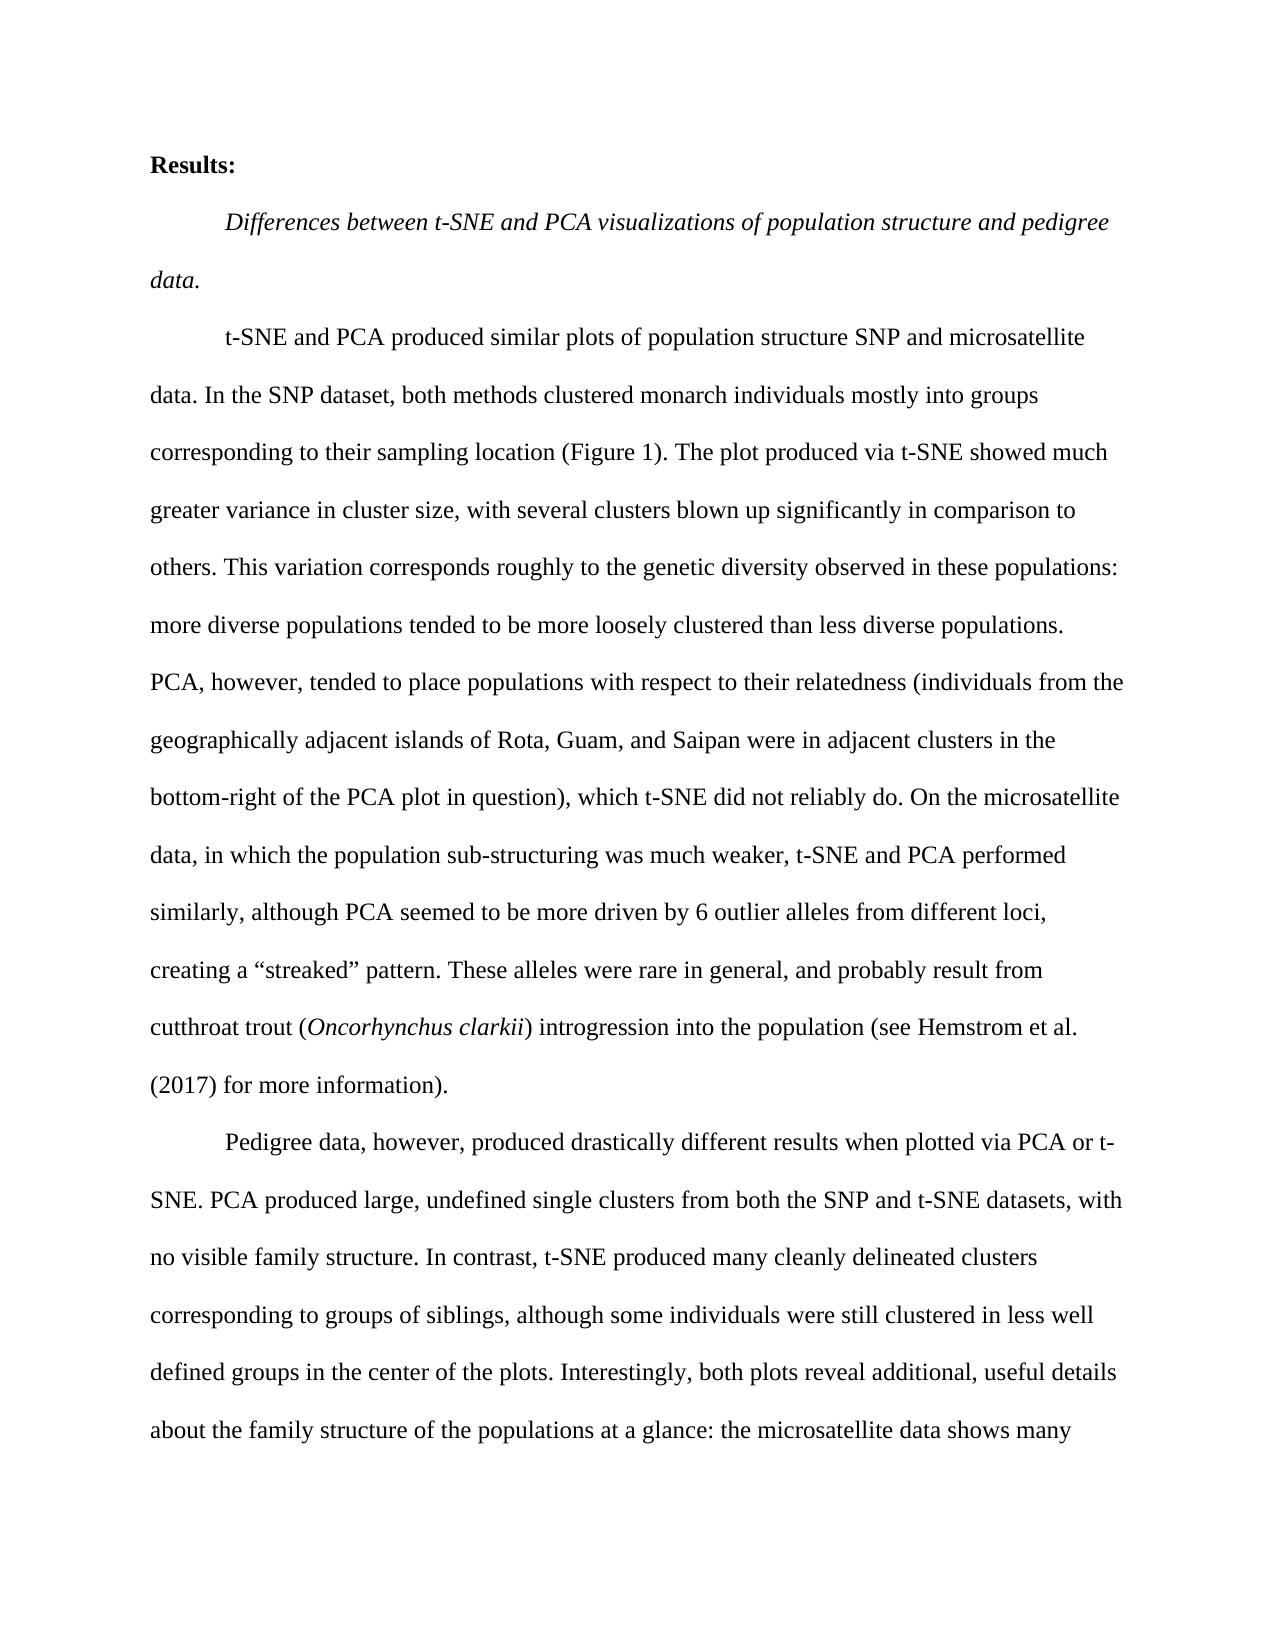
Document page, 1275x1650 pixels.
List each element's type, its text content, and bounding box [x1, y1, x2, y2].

text t-SNE and PCA produced similar plots of population structure SNP and microsatellite data. In the SNP dataset, both methods clustered monarch individuals mostly into groups corresponding to their sampling location (Figure 1). The plot produced via t-SNE showed much greater variance in cluster size, with several clusters blown up significantly in comparison to others. This variation corresponds roughly to the genetic diversity observed in these populations: more diverse populations tended to be more loosely clustered than less diverse populations. PCA, however, tended to place populations with respect to their relatedness (individuals from the geographically adjacent islands of Rota, Guam, and Saipan were in adjacent clusters in the bottom-right of the PCA plot in question), which t-SNE did not reliably do. On the microsatellite data, in which the population sub-structuring was much weaker, t-SNE and PCA performed similarly, although PCA seemed to be more driven by 6 outlier alleles from different loci, creating a “streaked” pattern. These alleles were rare in general, and probably result from cutthroat trout (Oncorhynchus clarkii) introgression into the population (see Hemstrom et al. (2017) for more information). [150, 322, 1125, 1099]
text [150, 1127, 1125, 1444]
text Differences between t-SNE and PCA visualizations of population structure and pedigree data. [150, 207, 1125, 294]
text Results: [150, 150, 1125, 179]
